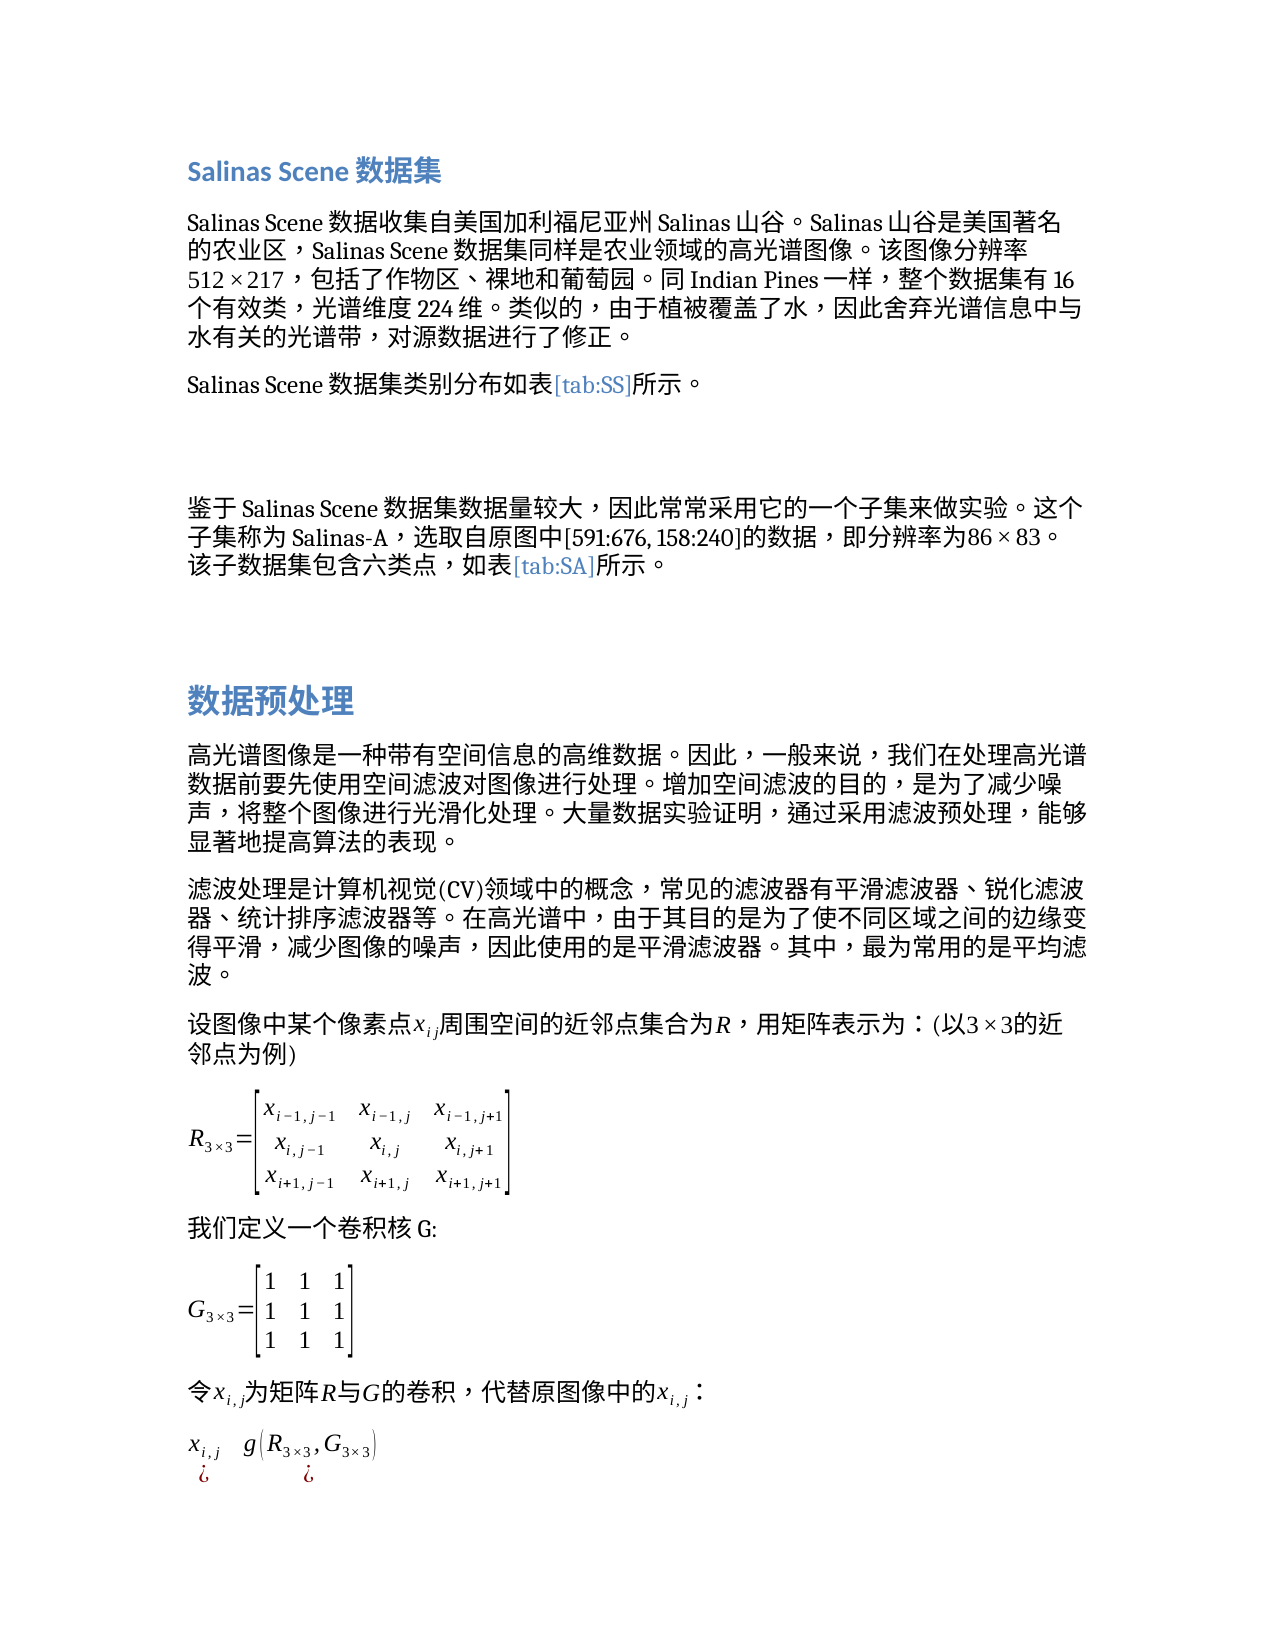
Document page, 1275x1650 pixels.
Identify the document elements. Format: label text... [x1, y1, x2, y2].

text 高光谱图像是一种带有空间信息的高维数据。因此，一般来说，我们在处理高光谱数据前要先使用空间滤波对图像进行处理。增加空间滤波的目的，是为了减少噪声，将整个图像进行光滑化处理。大量数据实验证明，通过采用滤波预处理，能够显著地提高算法的表现。 [187, 742, 1087, 857]
text Salinas Scene数据集类别分布如表[tab:SS]所示。 [187, 371, 1087, 400]
text Salinas Scene数据收集自美国加利福尼亚州Salinas山谷。Salinas山谷是美国著名的农业区，Salinas Scene数据集同样是农业领域的高光谱图像。该图像分辨率，包括了作物区、裸地和葡萄园。同Indian Pines一样，整个数据集有16个有效类，光谱维度224维。类似的，由于植被覆盖了水，因此舍弃光谱信息中与水有关的光谱带，对源数据进行了修正。 [187, 208, 1087, 352]
text 令为矩阵与的卷积，代替原图像中的： [187, 1377, 1087, 1409]
text 滤波处理是计算机视觉(CV)领域中的概念，常见的滤波器有平滑滤波器、锐化滤波器、统计排序滤波器等。在高光谱中，由于其目的是为了使不同区域之间的边缘变得平滑，减少图像的噪声，因此使用的是平滑滤波器。其中，最为常用的是平均滤波。 [187, 876, 1087, 991]
subtitle 数据预处理 [187, 678, 1087, 723]
text 设图像中某个像素点周围空间的近邻点集合为，用矩阵表示为：(以的近邻点为例) [187, 1010, 1087, 1070]
text 我们定义一个卷积核G: [187, 1215, 1087, 1244]
subtitle Salinas Scene数据集 [187, 150, 1087, 190]
text 鉴于Salinas Scene数据集数据量较大，因此常常采用它的一个子集来做实验。这个子集称为Salinas-A，选取自原图中[591:676, 158:240]的数据，即分辨率为。该子数据集包含六类点，如表[tab:SA]所示。 [187, 495, 1087, 581]
